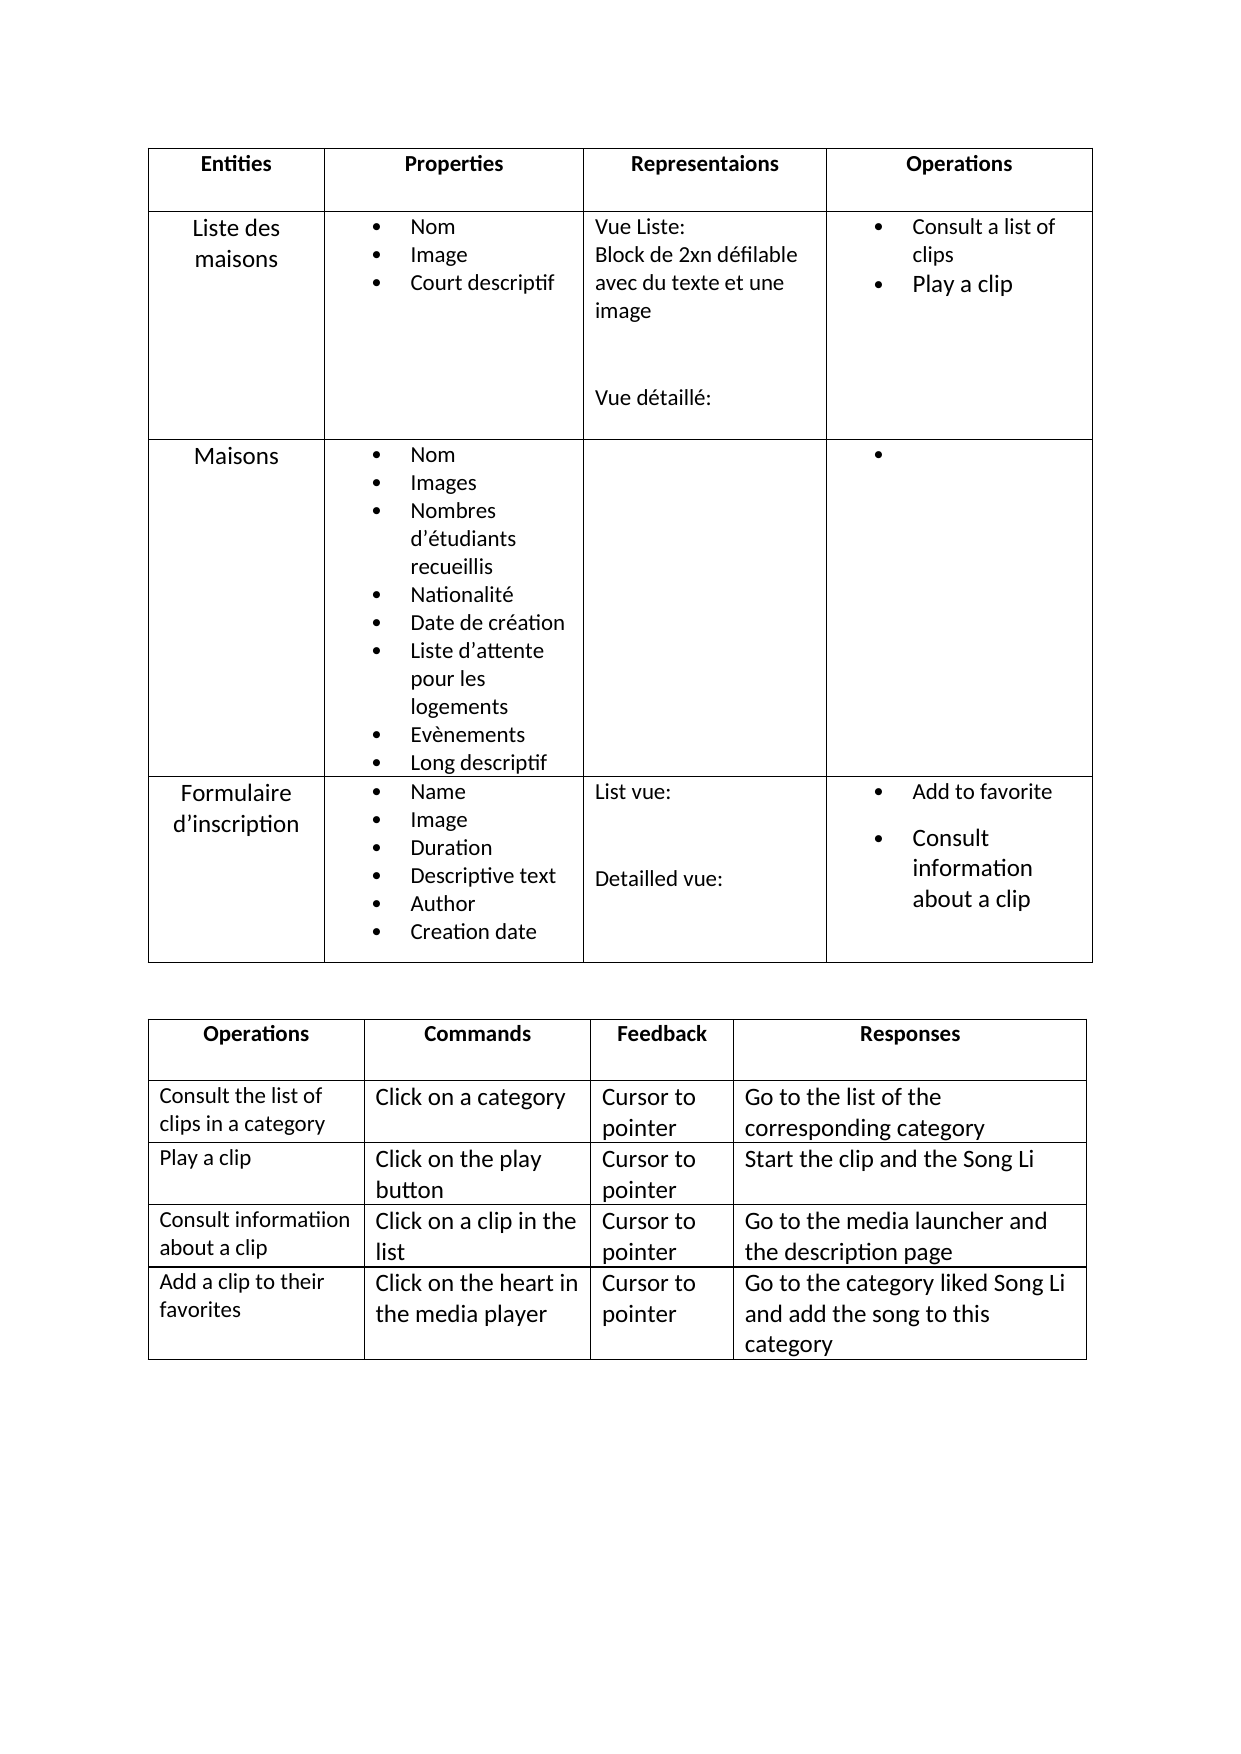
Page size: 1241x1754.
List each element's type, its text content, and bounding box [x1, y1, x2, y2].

table_cell Add to favorite Consult information about a clip [827, 777, 1092, 962]
table_cell [827, 440, 1092, 776]
table_cell Cursor to pointer [591, 1205, 733, 1266]
table_header Commands [365, 1020, 590, 1080]
table_header Entities [149, 149, 324, 211]
table_header Responses [734, 1020, 1086, 1080]
table_cell Vue Liste: Block de 2xn défilable avec du texte et une image Vue détaillé: [584, 212, 826, 439]
table_cell Nom Image Court descriptif [325, 212, 583, 439]
table_cell List vue: Detailled vue: [584, 777, 826, 962]
table_header Representaions [584, 149, 826, 211]
table_header Operations [827, 149, 1092, 211]
table_header Operations [149, 1020, 364, 1080]
table_cell Consult the list of clips in a category [149, 1081, 364, 1142]
table_cell Click on the play button [365, 1143, 590, 1204]
table_cell Name Image Duration Descriptive text Author Creation date [325, 777, 583, 962]
table_cell Click on a clip in the list [365, 1205, 590, 1266]
table_cell Liste des maisons [149, 212, 324, 439]
table_cell Start the clip and the Song Li [734, 1143, 1086, 1204]
table_cell Formulaire d’inscription [149, 777, 324, 962]
table_cell Cursor to pointer [591, 1268, 733, 1359]
table_header Properties [325, 149, 583, 211]
table_cell Consult informatiion about a clip [149, 1205, 364, 1266]
table_cell Nom Images Nombres d’étudiants recueillis Nationalité Date de création Liste d’attente pour les logements Evènements Long descriptif [325, 440, 583, 776]
table_cell Play a clip [149, 1143, 364, 1204]
table_cell Add a clip to their favorites [149, 1268, 364, 1359]
table_cell [584, 440, 826, 776]
table_header Feedback [591, 1020, 733, 1080]
table_cell Cursor to pointer [591, 1081, 733, 1142]
table_cell Maisons [149, 440, 324, 776]
table_cell Go to the media launcher and the description page [734, 1205, 1086, 1266]
table_cell Go to the category liked Song Li and add the song to this category [734, 1268, 1086, 1359]
table_cell Consult a list of clips Play a clip [827, 212, 1092, 439]
table_cell Click on the heart in the media player [365, 1268, 590, 1359]
table_cell Click on a category [365, 1081, 590, 1142]
table_cell Go to the list of the corresponding category [734, 1081, 1086, 1142]
table_cell Cursor to pointer [591, 1143, 733, 1204]
